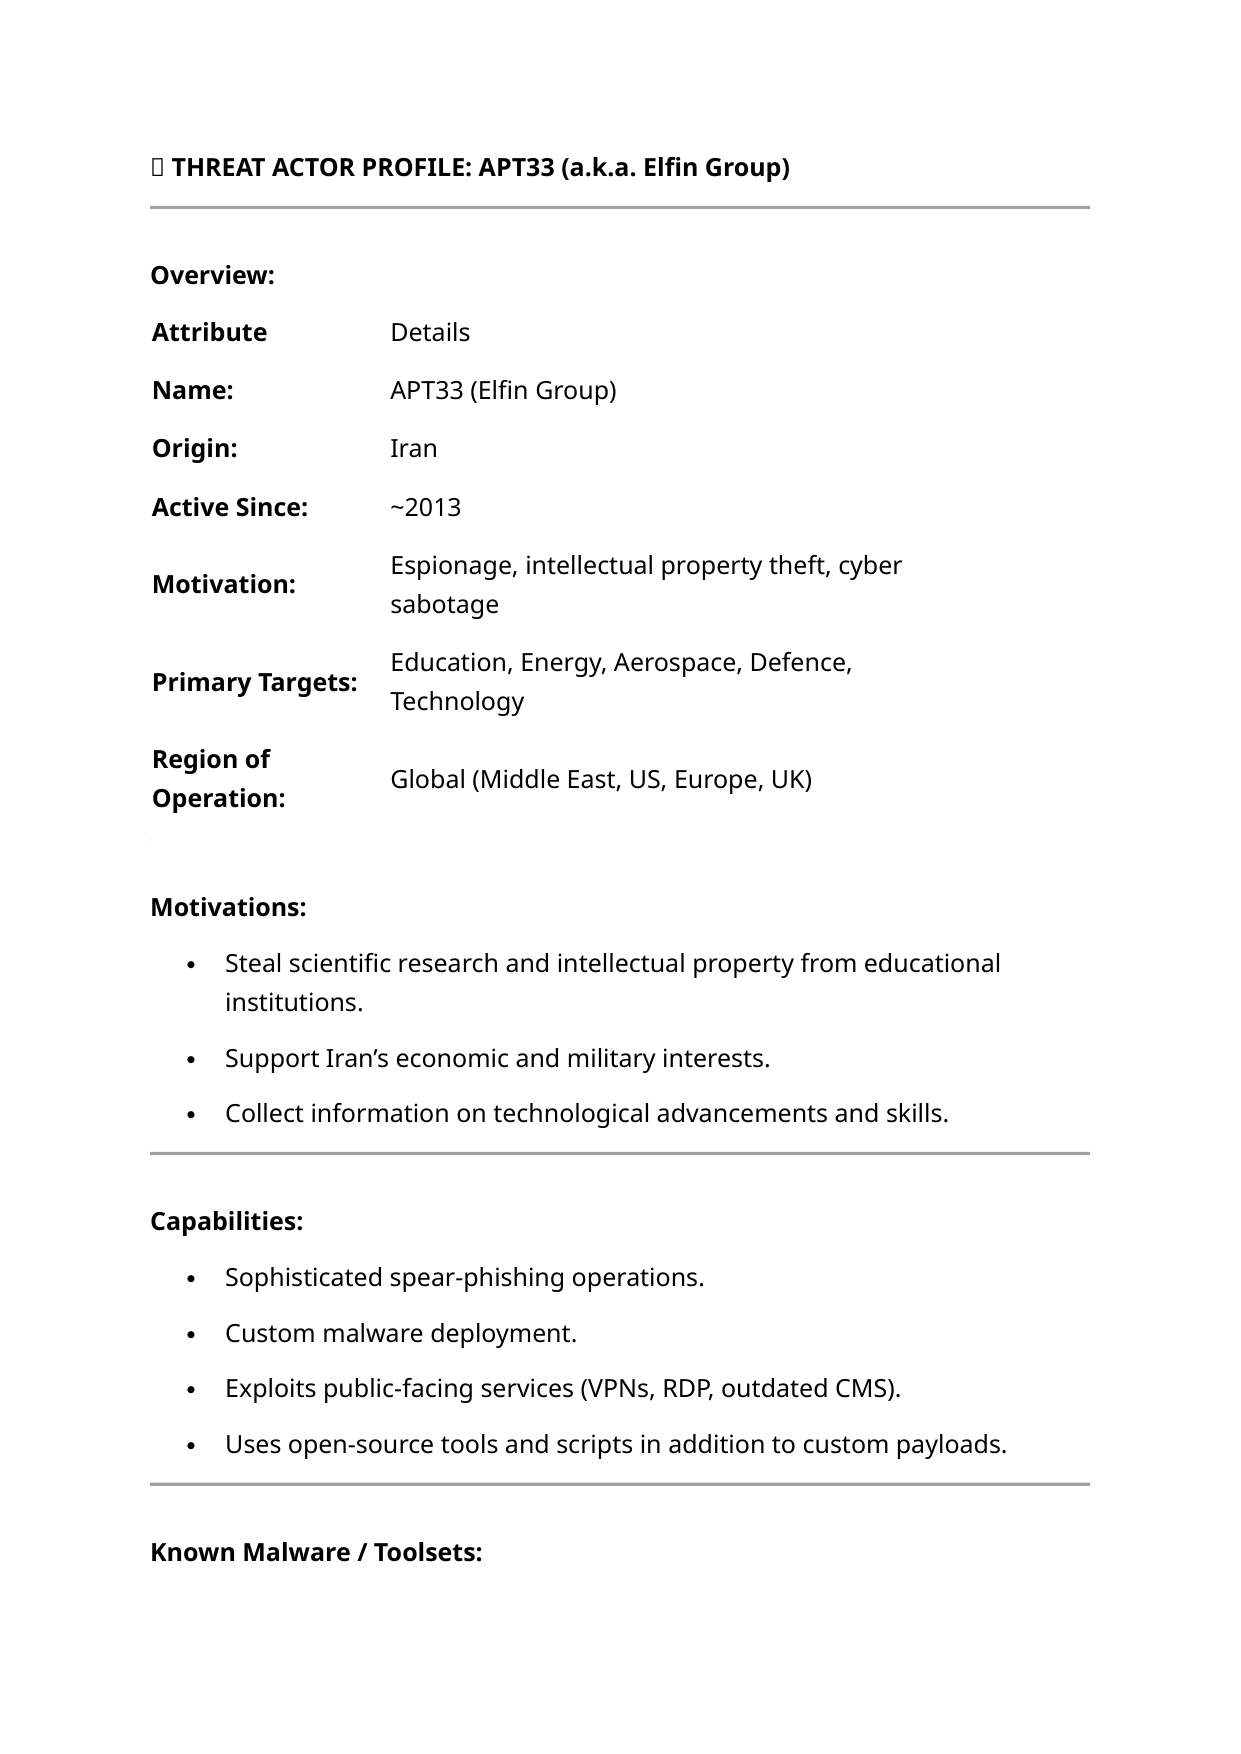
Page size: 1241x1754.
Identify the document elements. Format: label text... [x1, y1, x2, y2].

table_cell Origin: [150, 430, 389, 488]
table_header Attribute [150, 313, 389, 371]
text Motivations: [150, 889, 1090, 923]
table_cell Primary Targets: [150, 643, 389, 740]
table_cell Name: [150, 371, 389, 429]
table_cell Education, Energy, Aerospace, Defence, Technology [389, 643, 984, 740]
table_header Details [389, 313, 984, 371]
list Steal scientific research and intellectual property from educational institutions. [187, 945, 1090, 1018]
table_cell Iran [389, 430, 984, 488]
table_cell Espionage, intellectual property theft, cyber sabotage [389, 546, 984, 643]
list Custom malware deployment. [187, 1315, 1090, 1349]
list Support Iran’s economic and military interests. [187, 1040, 1090, 1074]
table_cell Motivation: [150, 546, 389, 643]
table_cell APT33 (Elfin Group) [389, 371, 984, 429]
table_cell Region of Operation: [150, 740, 389, 838]
text Capabilities: [150, 1203, 1090, 1238]
list Sophisticated spear-phishing operations. [187, 1259, 1090, 1293]
table_cell Active Since: [150, 488, 389, 546]
text Overview: [150, 257, 1090, 292]
text 🎯 THREAT ACTOR PROFILE: APT33 (a.k.a. Elfin Group) [150, 150, 1090, 184]
table_cell ~2013 [389, 488, 984, 546]
list Collect information on technological advancements and skills. [187, 1096, 1090, 1130]
table_cell Global (Middle East, US, Europe, UK) [389, 740, 984, 838]
list Exploits public-facing services (VPNs, RDP, outdated CMS). [187, 1371, 1090, 1405]
list Uses open-source tools and scripts in addition to custom payloads. [187, 1427, 1090, 1461]
text Known Malware / Toolsets: [150, 1534, 1090, 1568]
